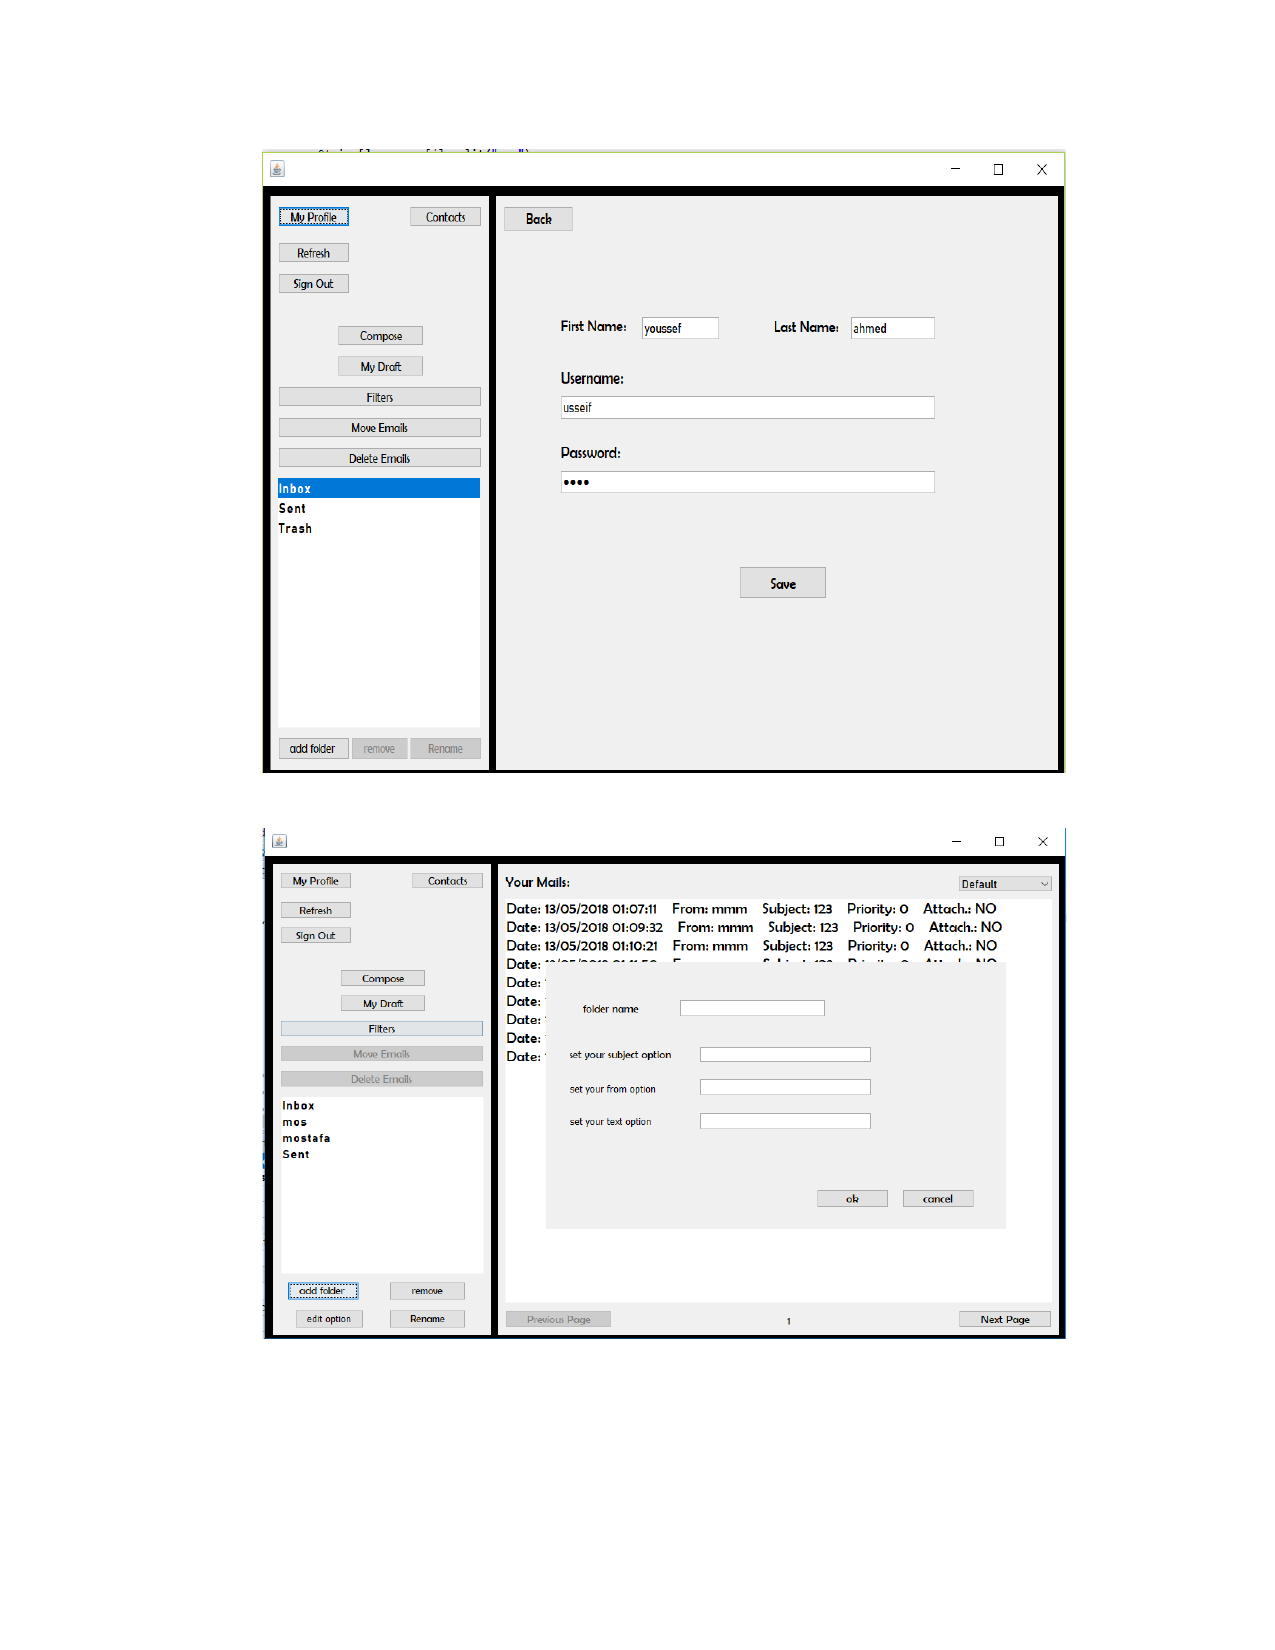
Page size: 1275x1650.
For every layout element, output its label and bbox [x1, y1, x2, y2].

picture [262, 149, 1066, 773]
picture [262, 828, 1067, 1339]
